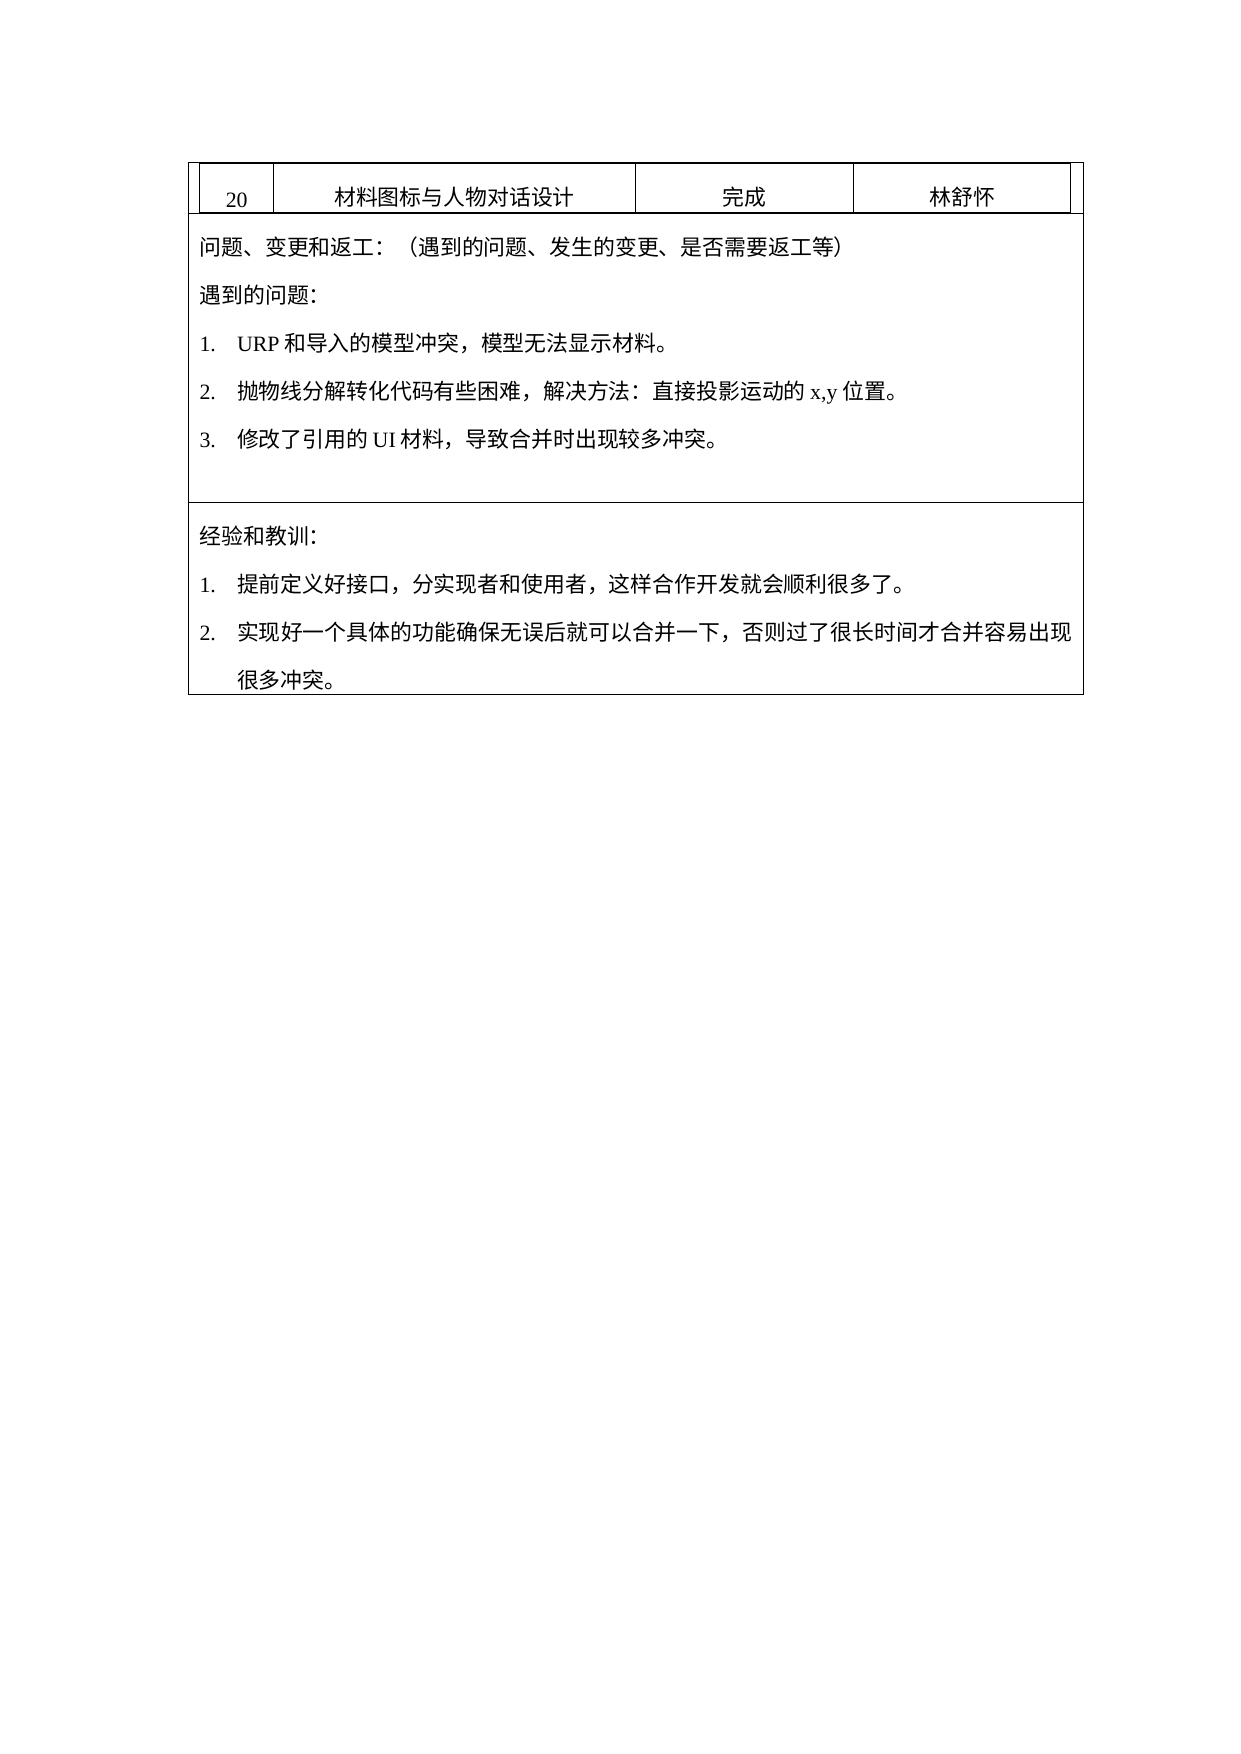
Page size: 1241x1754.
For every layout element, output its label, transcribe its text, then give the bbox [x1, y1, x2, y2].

table_cell 任务达成情况：（完成的任务、实现的功能、进度、质量等） 完成的任务： [854, 164, 1070, 212]
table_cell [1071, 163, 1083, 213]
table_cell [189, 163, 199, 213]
table_cell 任务达成情况：（完成的任务、实现的功能、进度、质量等） 完成的任务： [636, 164, 853, 212]
table_cell 问题、变更和返工：（遇到的问题、发生的变更、是否需要返工等） 遇到的问题： URP 和导入的模型冲突，模型无法显示材料。 抛物线分解转化代码有些困难，解决方法：直接投影运动的x,y 位置。 修改了引用的UI材料，导致合并时出现较多冲突。 [189, 214, 1083, 502]
table_cell 经验和教训： 提前定义好接口，分实现者和使用者，这样合作开发就会顺利很多了。 实现好一个具体的功能确保无误后就可以合并一下，否则过了很长时间才合并容易出现很多冲突。 [189, 503, 1083, 694]
table_cell 任务达成情况：（完成的任务、实现的功能、进度、质量等） 完成的任务： [274, 164, 635, 212]
